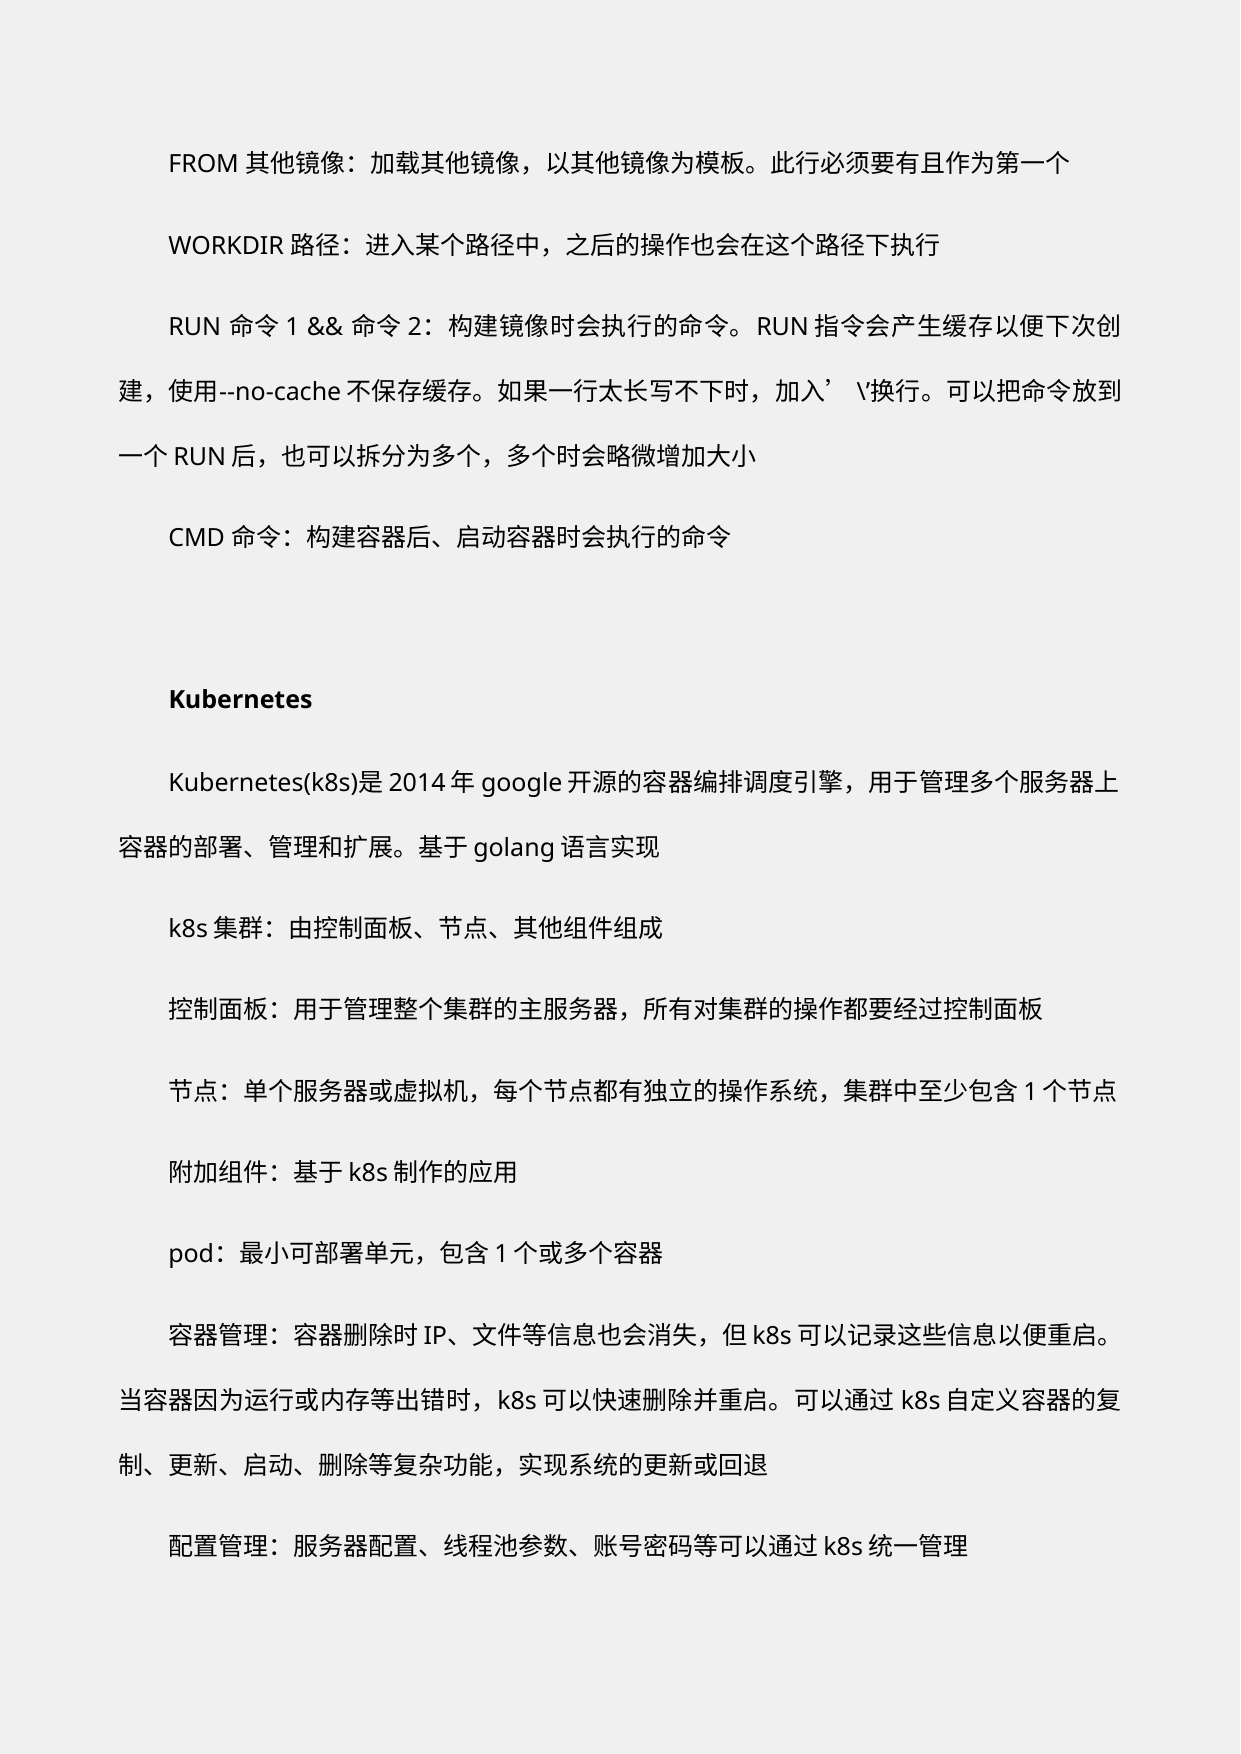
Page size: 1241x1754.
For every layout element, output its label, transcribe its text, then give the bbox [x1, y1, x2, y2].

text RUN 命令1 && 命令2：构建镜像时会执行的命令。RUN指令会产生缓存以便下次创建，使用--no-cache不保存缓存。如果一行太长写不下时，加入’ \’换行。可以把命令放到一个RUN后，也可以拆分为多个，多个时会略微增加大小 [118, 292, 1122, 487]
text k8s集群：由控制面板、节点、其他组件组成 [118, 894, 1122, 959]
text WORKDIR 路径：进入某个路径中，之后的操作也会在这个路径下执行 [118, 211, 1122, 276]
text 节点：单个服务器或虚拟机，每个节点都有独立的操作系统，集群中至少包含1个节点 [118, 1057, 1122, 1122]
text 附加组件：基于k8s制作的应用 [118, 1138, 1122, 1203]
text Kubernetes(k8s)是2014年google开源的容器编排调度引擎，用于管理多个服务器上容器的部署、管理和扩展。基于golang语言实现 [118, 748, 1122, 878]
text CMD 命令：构建容器后、启动容器时会执行的命令 [118, 503, 1122, 568]
text Kubernetes [118, 666, 1122, 731]
text FROM 其他镜像：加载其他镜像，以其他镜像为模板。此行必须要有且作为第一个 [118, 129, 1122, 194]
text 控制面板：用于管理整个集群的主服务器，所有对集群的操作都要经过控制面板 [118, 975, 1122, 1040]
text 配置管理：服务器配置、线程池参数、账号密码等可以通过k8s统一管理 [118, 1512, 1122, 1577]
text 容器管理：容器删除时IP、文件等信息也会消失，但k8s可以记录这些信息以便重启。当容器因为运行或内存等出错时，k8s可以快速删除并重启。可以通过k8s自定义容器的复制、更新、启动、删除等复杂功能，实现系统的更新或回退 [118, 1301, 1122, 1496]
text pod：最小可部署单元，包含1个或多个容器 [118, 1219, 1122, 1284]
